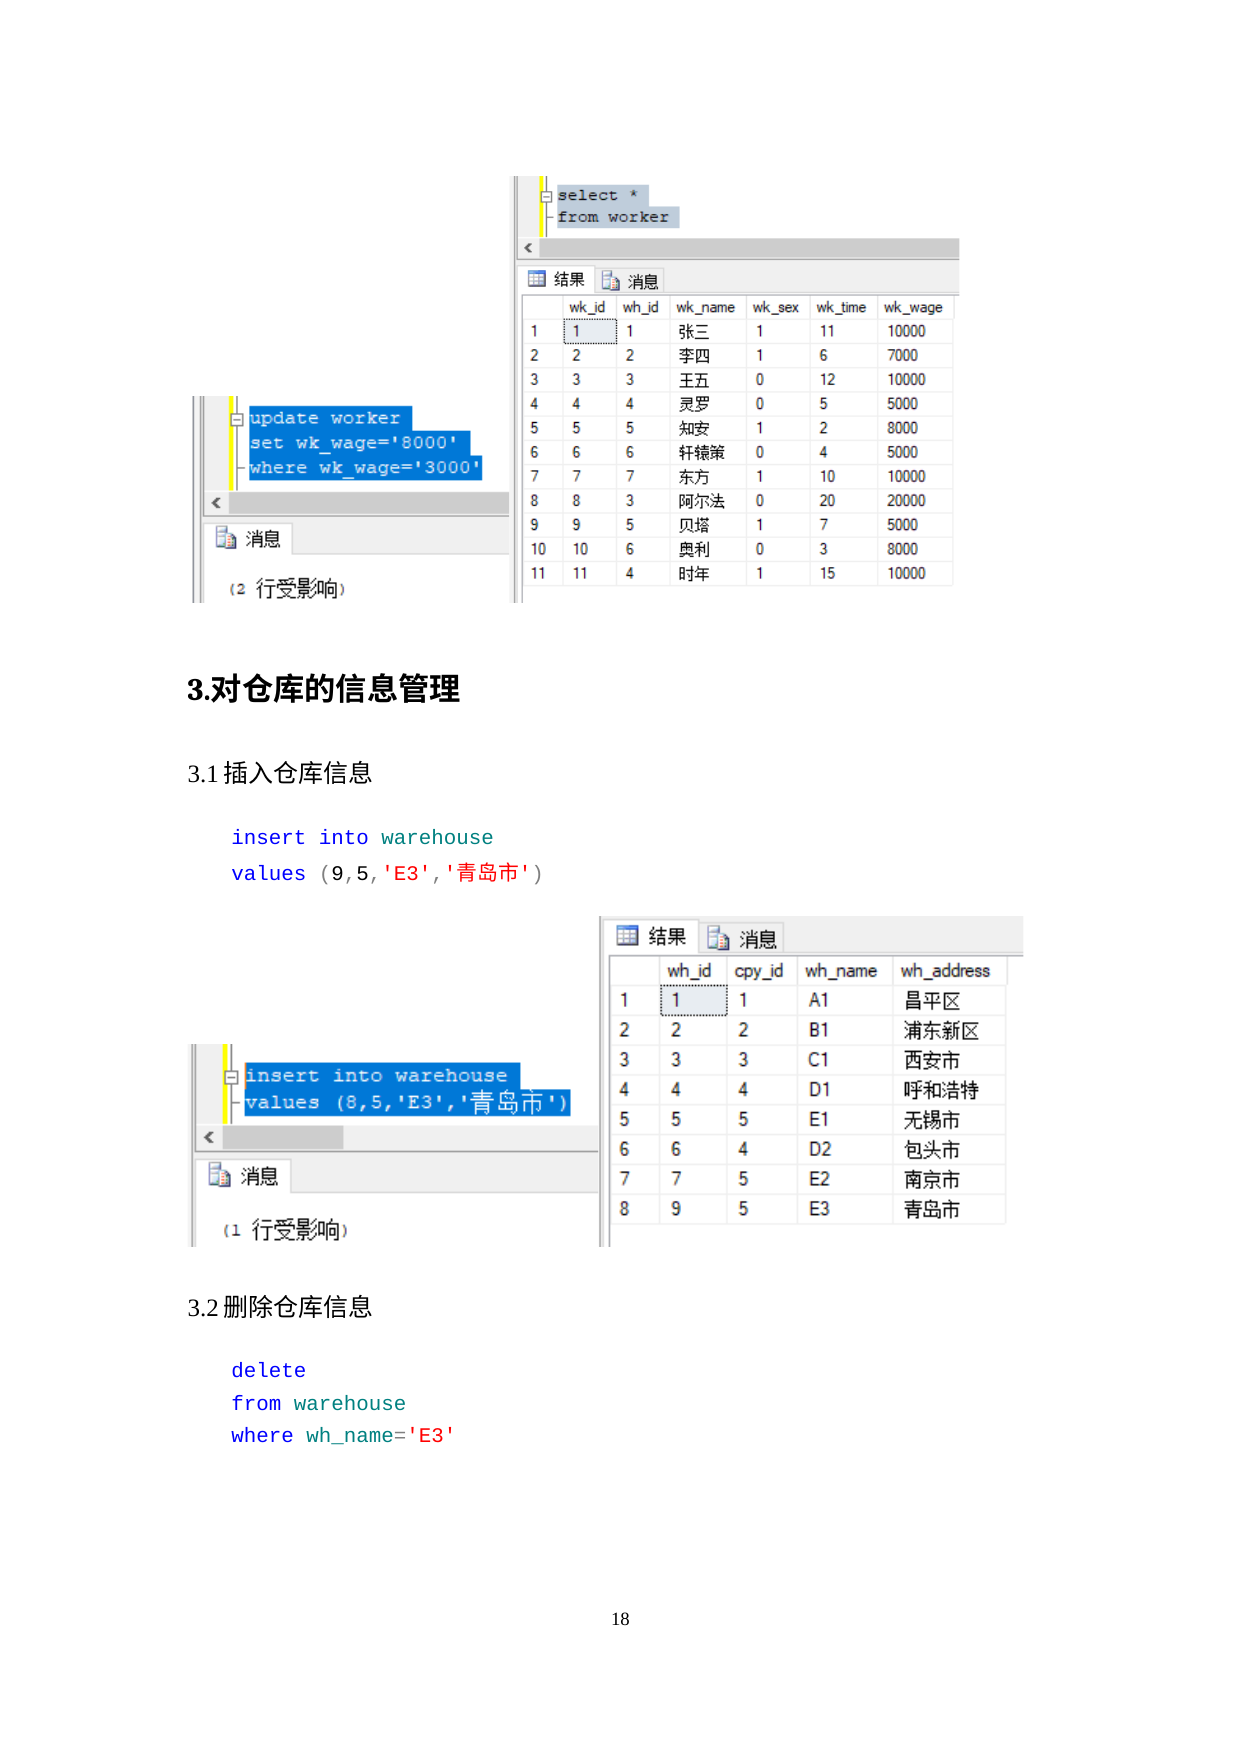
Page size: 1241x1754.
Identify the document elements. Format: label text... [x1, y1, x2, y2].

text from warehouse [231, 1388, 1053, 1421]
text 3.1插入仓库信息 [187, 739, 1053, 804]
text insert into warehouse [231, 822, 1053, 855]
picture [187, 176, 960, 603]
text values (9,5,'E3','青岛市') [231, 855, 1053, 887]
text 3.2删除仓库信息 [187, 1273, 1053, 1338]
subtitle 3.对仓库的信息管理 [187, 654, 1053, 719]
text where wh_name='E3' [231, 1421, 1053, 1453]
text delete [231, 1356, 1053, 1388]
picture [187, 916, 1024, 1247]
